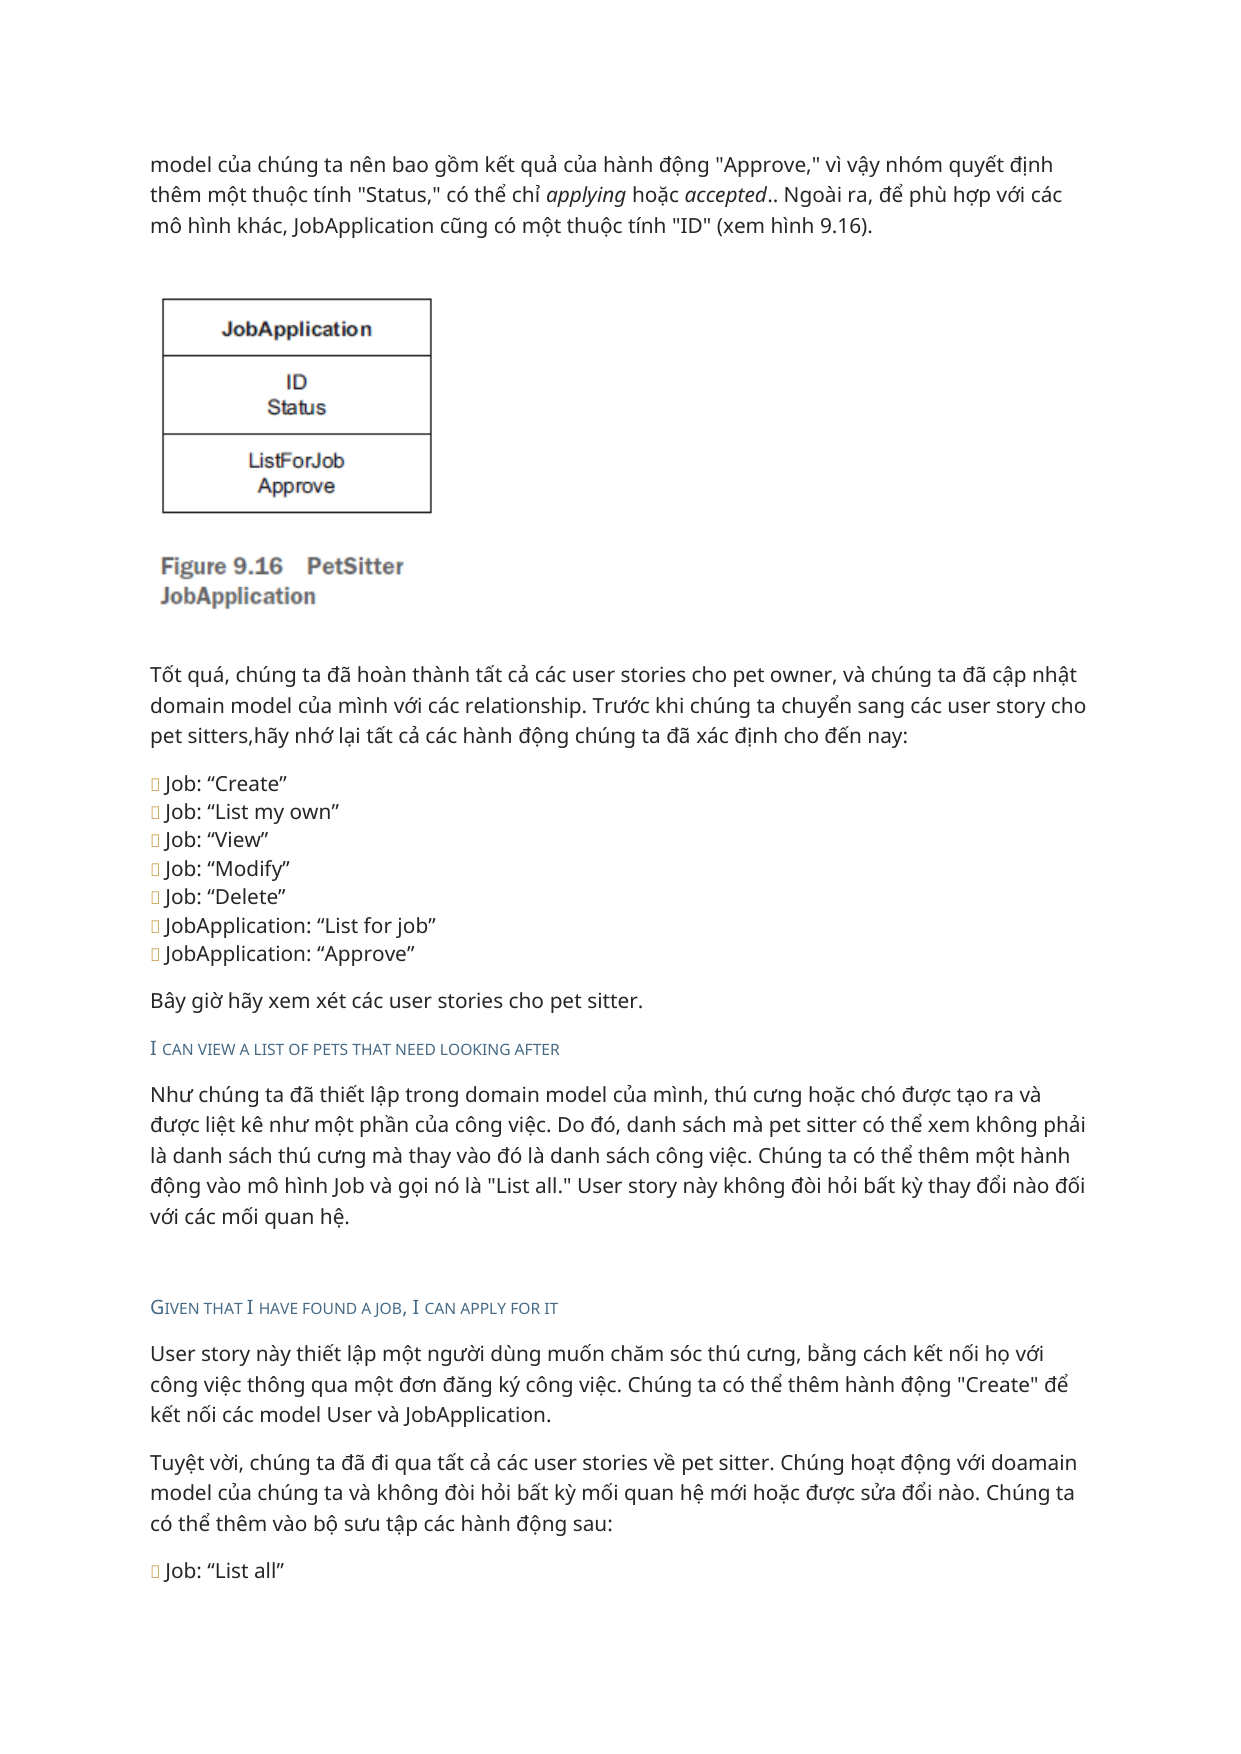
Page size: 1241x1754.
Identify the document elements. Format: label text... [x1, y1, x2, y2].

text  Job: “Create” [150, 769, 1090, 797]
text  Job: “List all” [150, 1556, 1090, 1585]
text User story này thiết lập một người dùng muốn chăm sóc thú cưng, bằng cách kết nối họ với công việc thông qua một đơn đăng ký công việc. Chúng ta có thể thêm hành động "Create" để kết nối các model User và JobApplication. [150, 1339, 1090, 1429]
text  Job: “Delete” [150, 882, 1090, 911]
text GIVEN THAT I HAVE FOUND A JOB, I CAN APPLY FOR IT [150, 1293, 1090, 1321]
text  Job: “List my own” [150, 797, 1090, 826]
text  JobApplication: “List for job” [150, 911, 1090, 939]
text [150, 150, 1090, 240]
picture [150, 258, 479, 642]
text Bây giờ hãy xem xét các user stories cho pet sitter. [150, 987, 1090, 1015]
text Như chúng ta đã thiết lập trong domain model của mình, thú cưng hoặc chó được tạo ra và được liệt kê như một phần của công việc. Do đó, danh sách mà pet sitter có thể xem không phải là danh sách thú cưng mà thay vào đó là danh sách công việc. Chúng ta có thể thêm một hành động vào mô hình Job và gọi nó là "List all." User story này không đòi hỏi bất kỳ thay đổi nào đối với các mối quan hệ. [150, 1080, 1090, 1231]
text I CAN VIEW A LIST OF PETS THAT NEED LOOKING AFTER [150, 1034, 1090, 1061]
text Tuyệt vời, chúng ta đã đi qua tất cả các user stories về pet sitter. Chúng hoạt động với doamain model của chúng ta và không đòi hỏi bất kỳ mối quan hệ mới hoặc được sửa đổi nào. Chúng ta có thể thêm vào bộ sưu tập các hành động sau: [150, 1448, 1090, 1537]
text  JobApplication: “Approve” [150, 939, 1090, 968]
text  Job: “Modify” [150, 854, 1090, 882]
text Tốt quá, chúng ta đã hoàn thành tất cả các user stories cho pet owner, và chúng ta đã cập nhật domain model của mình với các relationship. Trước khi chúng ta chuyển sang các user story cho pet sitters,hãy nhớ lại tất cả các hành động chúng ta đã xác định cho đến nay: [150, 660, 1090, 750]
text  Job: “View” [150, 826, 1090, 854]
